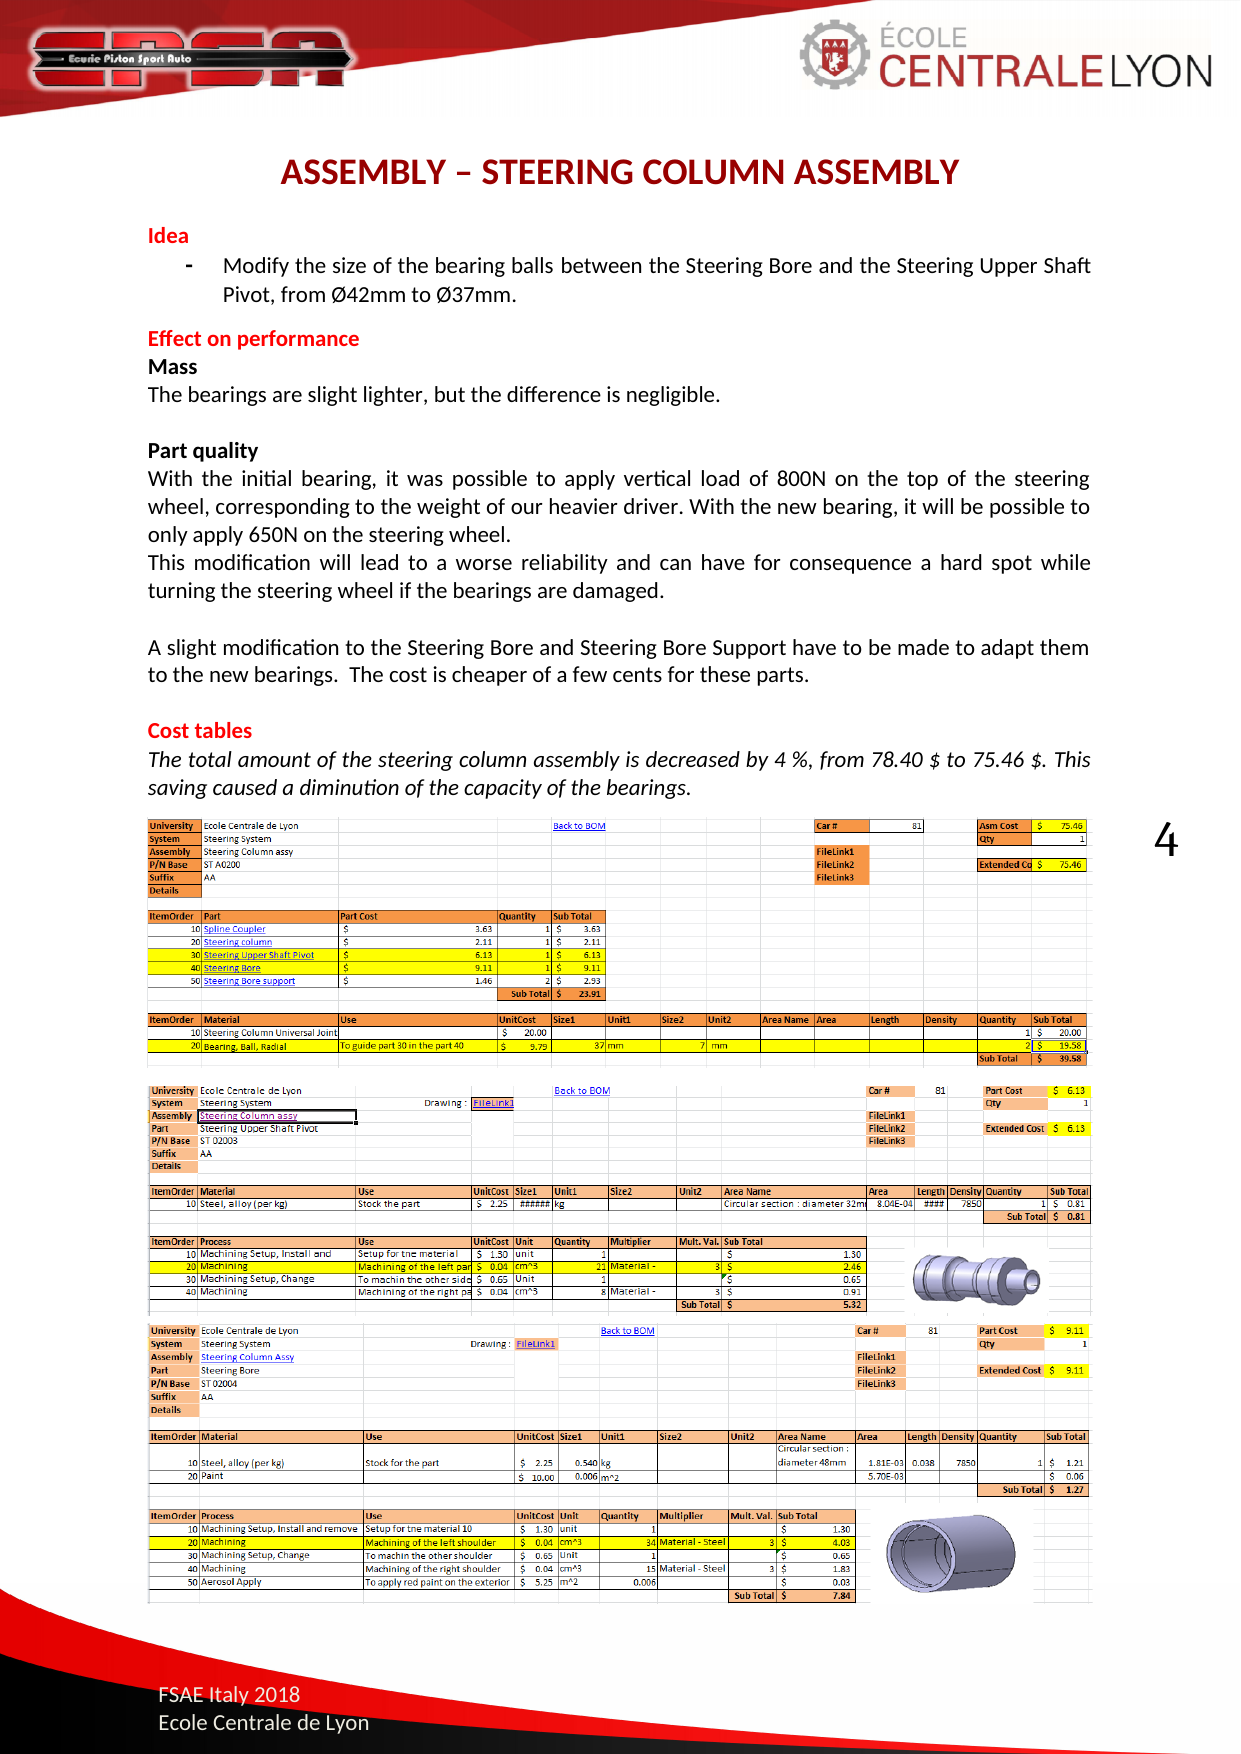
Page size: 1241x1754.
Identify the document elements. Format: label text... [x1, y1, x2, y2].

text Cost tables [148, 717, 1093, 745]
text This modification will lead to a worse reliability and can have for consequence a hard spot while turning the steering wheel if the bearings are damaged. [148, 548, 1093, 604]
text Mass [148, 352, 1093, 380]
list Modify the size of the bearing balls between the Steering Bore and the Steering Upper Shaft Pivot, from Ø42mm to Ø37mm. [185, 249, 1093, 308]
picture [0, 1323, 1241, 1754]
text The total amount of the steering column assembly is decreased by 4 %, from 78.40 $ to 75.46 $. This saving caused a diminution of the capacity of the bearings. [148, 745, 1093, 801]
picture [0, 0, 1241, 119]
text Idea [148, 221, 1093, 249]
text Part quality [148, 436, 1093, 464]
text A slight modification to the Steering Bore and Steering Bore Support have to be made to adapt them to the new bearings. The cost is cheaper of a few cents for these parts. [148, 633, 1093, 689]
text With the initial bearing, it was possible to apply vertical load of 800N on the top of the steering wheel, corresponding to the weight of our heavier driver. With the new bearing, it will be possible to only apply 650N on the steering wheel. [148, 464, 1093, 548]
text The bearings are slight lighter, but the difference is negligible. [148, 380, 1093, 408]
picture [147, 1086, 1093, 1316]
text ASSEMBLY – STEERING COLUMN ASSEMBLY [148, 148, 1093, 193]
picture [147, 817, 1093, 1068]
text Effect on performance [148, 324, 1093, 352]
